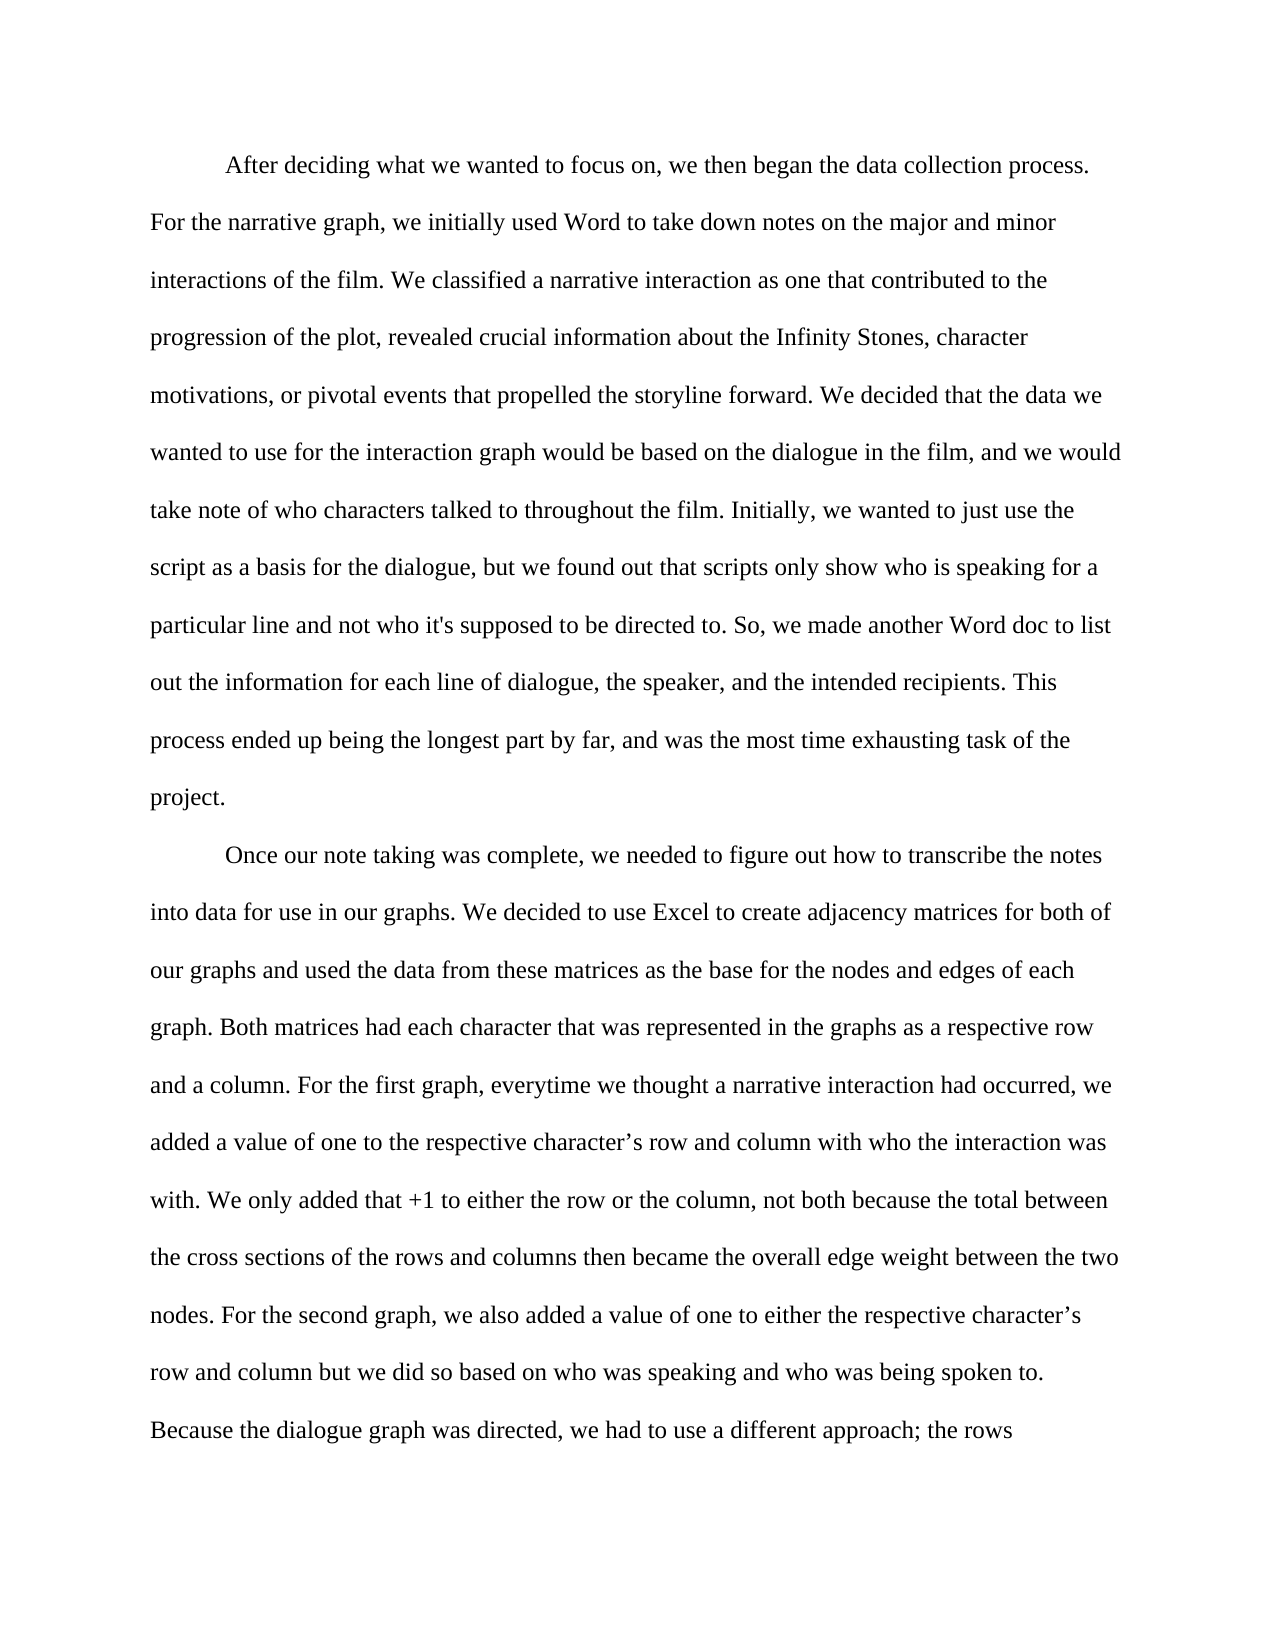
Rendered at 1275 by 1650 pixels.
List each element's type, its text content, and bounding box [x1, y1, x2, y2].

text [150, 840, 1125, 1444]
text After deciding what we wanted to focus on, we then began the data collection process. For the narrative graph, we initially used Word to take down notes on the major and minor interactions of the film. We classified a narrative interaction as one that contributed to the progression of the plot, revealed crucial information about the Infinity Stones, character motivations, or pivotal events that propelled the storyline forward. We decided that the data we wanted to use for the interaction graph would be based on the dialogue in the film, and we would take note of who characters talked to throughout the film. Initially, we wanted to just use the script as a basis for the dialogue, but we found out that scripts only show who is speaking for a particular line and not who it's supposed to be directed to. So, we made another Word doc to list out the information for each line of dialogue, the speaker, and the intended recipients. This process ended up being the longest part by far, and was the most time exhausting task of the project. [150, 150, 1125, 811]
